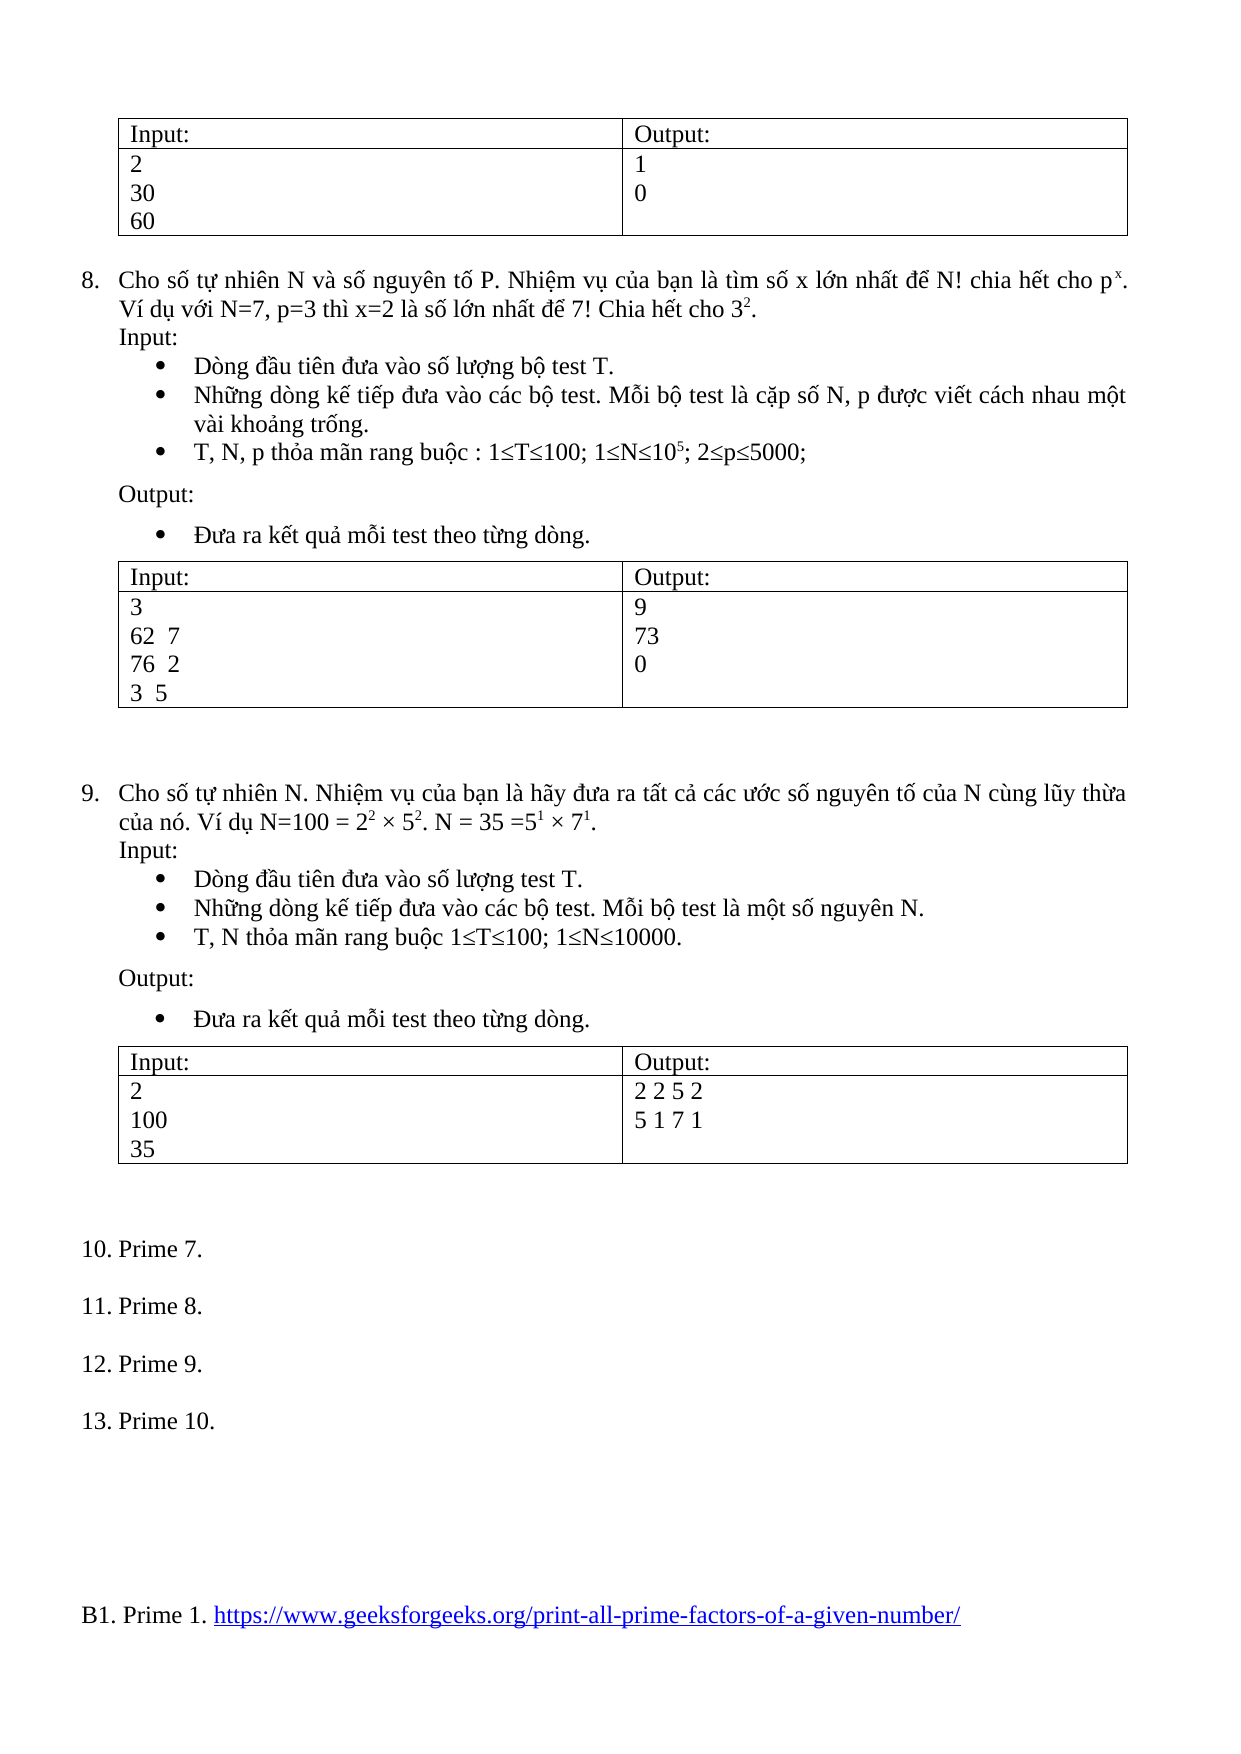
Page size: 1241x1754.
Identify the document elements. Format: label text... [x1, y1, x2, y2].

list Những dòng kế tiếp đưa vào các bộ test. Mỗi bộ test là một số nguyên N. [156, 893, 1128, 922]
text B1. Prime 1. https://www.geeksforgeeks.org/print-all-prime-factors-of-a-given-number/ [81, 1600, 1128, 1629]
list Đưa ra kết quả mỗi test theo từng dòng. [156, 520, 1128, 549]
table_header Input: [119, 562, 622, 591]
list Prime 9. [81, 1349, 1128, 1377]
list T, N thỏa mãn rang buộc 1≤T≤100; 1≤N≤10000. [156, 922, 1128, 951]
table_cell 1 0 [623, 149, 1127, 235]
table_header Output: [623, 1047, 1127, 1075]
list Prime 10. [81, 1406, 1128, 1435]
table_header Output: [623, 119, 1127, 148]
list Prime 7. [81, 1234, 1128, 1262]
list Dòng đầu tiên đưa vào số lượng bộ test T. [156, 351, 1128, 380]
table_cell 2 30 60 [119, 149, 622, 235]
table_cell 9 73 0 [623, 592, 1127, 707]
list Cho số tự nhiên N. Nhiệm vụ của bạn là hãy đưa ra tất cả các ước số nguyên tố của N cùng lũy thừa của nó. Ví dụ N=100 = 22 × 52. N = 35 =51 × 71. [81, 778, 1128, 836]
list Input: [118, 836, 1128, 864]
table_header Input: [119, 119, 622, 148]
list Input: [118, 322, 1128, 351]
table_cell 2 100 35 [119, 1076, 622, 1163]
table_cell 3 62 7 76 2 3 5 [119, 592, 622, 707]
list Những dòng kế tiếp đưa vào các bộ test. Mỗi bộ test là cặp số N, p được viết cách nhau một vài khoảng trống. [156, 380, 1128, 437]
text Output: [118, 479, 1128, 507]
list Đưa ra kết quả mỗi test theo từng dòng. [156, 1004, 1128, 1033]
list Dòng đầu tiên đưa vào số lượng test T. [156, 864, 1128, 893]
table_header Input: [119, 1047, 622, 1075]
table_cell 2 2 5 2 5 1 7 1 [623, 1076, 1127, 1163]
text Output: [118, 963, 1128, 992]
list Prime 8. [81, 1291, 1128, 1320]
list T, N, p thỏa mãn rang buộc : 1≤T≤100; 1≤N≤105; 2≤p≤5000; [156, 437, 1128, 466]
table_header Output: [623, 562, 1127, 591]
list Cho số tự nhiên N và số nguyên tố P. Nhiệm vụ của bạn là tìm số x lớn nhất để N! chia hết cho px. Ví dụ với N=7, p=3 thì x=2 là số lớn nhất để 7! Chia hết cho 32. [81, 265, 1128, 322]
